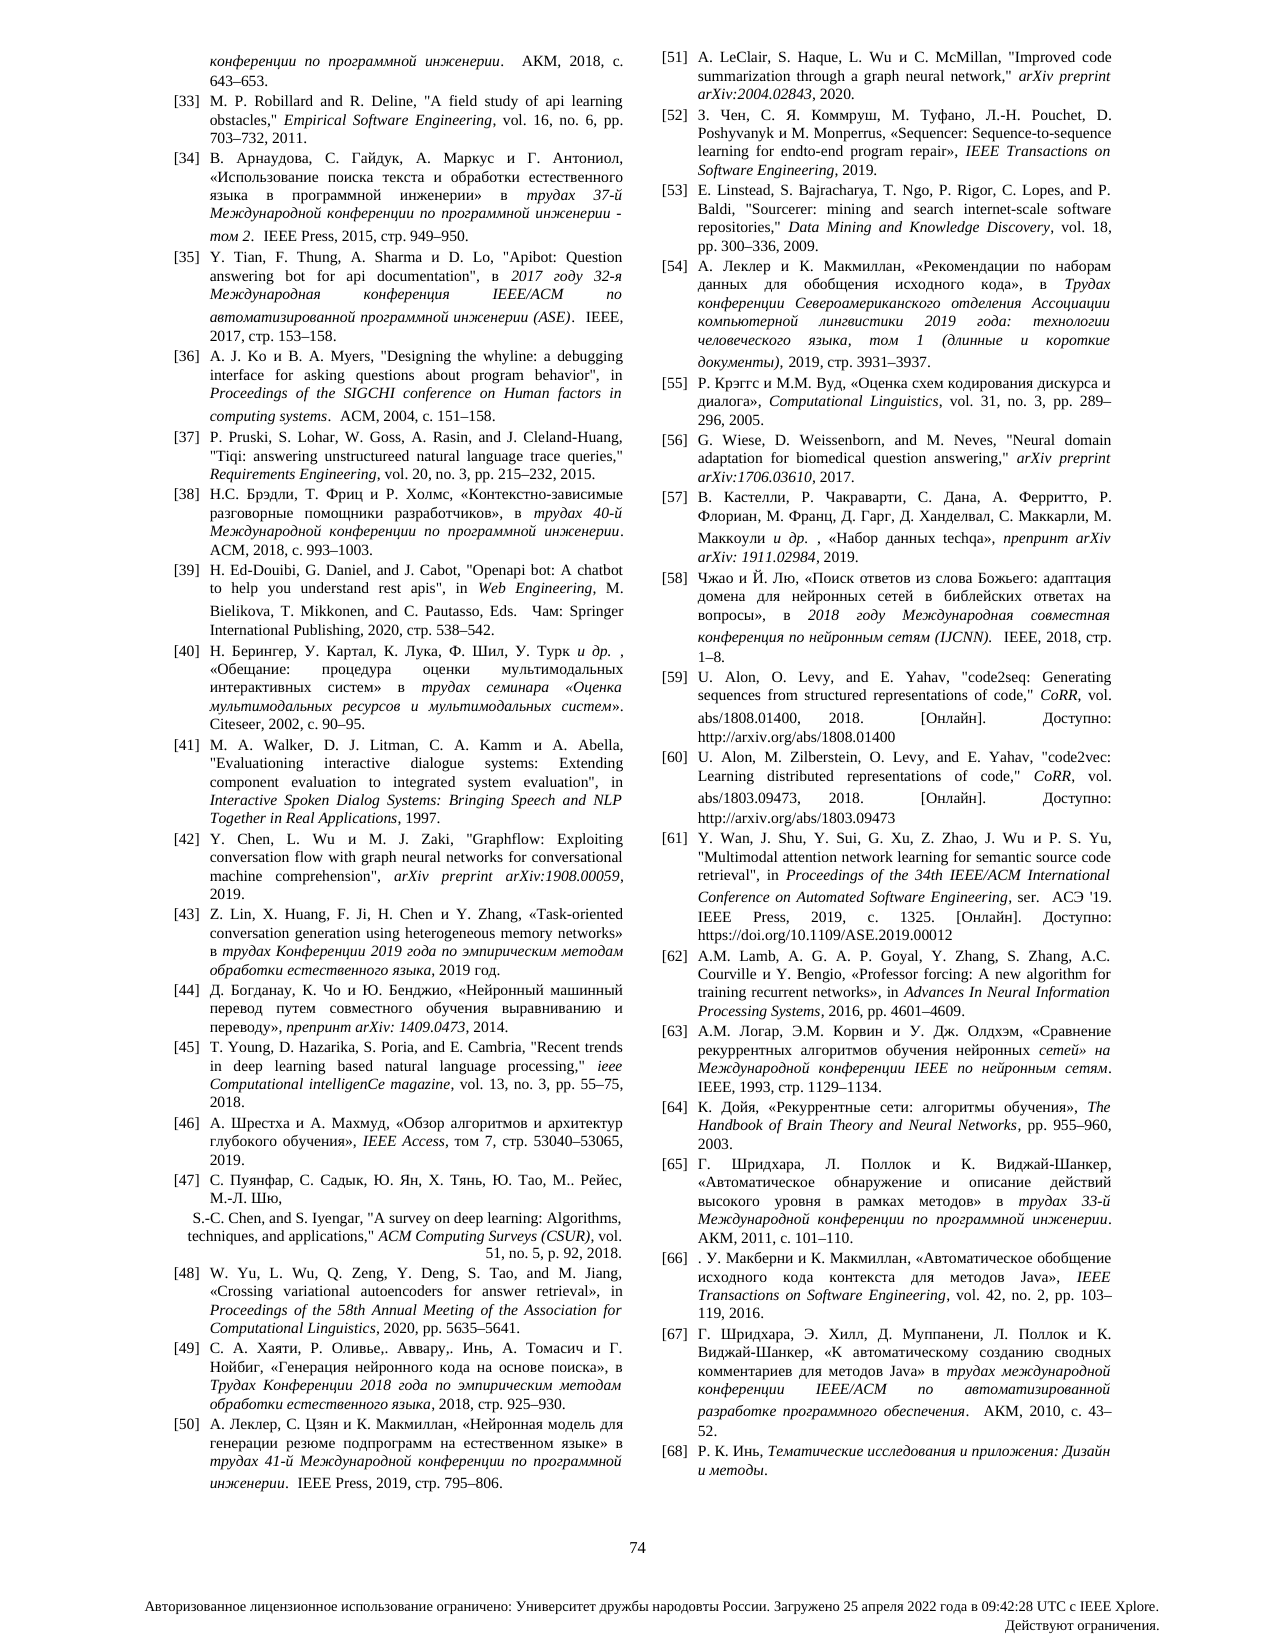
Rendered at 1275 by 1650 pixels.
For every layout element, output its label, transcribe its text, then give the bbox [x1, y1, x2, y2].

list А.M. Логар, Э.M. Корвин и У. Дж. Олдхэм, «Сравнение рекуррентных алгоритмов обучения нейронных сетей» на Международной конференции IEEE по нейронным сетям. IEEE, 1993, стр. 1129–1134. [662, 1022, 1112, 1095]
list A. J. Ko и B. A. Myers, "Designing the whyline: a debugging interface for asking questions about program behavior", in Proceedings of the SIGCHI conference on Human factors in computing systems. ACM, 2004, с. 151–158. [173, 347, 623, 426]
list С. А. Хаяти, Р. Оливье,. Аввару,. Инь, А. Томасич и Г. Нойбиг, «Генерация нейронного кода на основе поиска», в Трудах Конференции 2018 года по эмпирическим методам обработки естественного языка, 2018, стр. 925–930. [173, 1339, 623, 1413]
list А. Леклер и К. Макмиллан, «Рекомендации по наборам данных для обобщения исходного кода», в Трудах конференции Североамериканского отделения Ассоциации компьютерной лингвистики 2019 года: технологии человеческого языка, том 1 (длинные и короткие документы), 2019, стр. 3931–3937. [662, 257, 1112, 372]
list Д. Богданау, К. Чо и Ю. Бенджио, «Нейронный машинный перевод путем совместного обучения выравниванию и переводу», препринт arXiv: 1409.0473, 2014. [173, 981, 623, 1036]
list А. Леклер, С. Цзян и К. Макмиллан, «Нейронная модель для генерации резюме подпрограмм на естественном языке» в трудах 41-й Международной конференции по программной инженерии. IEEE Press, 2019, стр. 795–806. [173, 1415, 623, 1493]
list Г. Шридхара, Л. Поллок и К. Виджай-Шанкер, «Автоматическое обнаружение и описание действий высокого уровня в рамках методов» в трудах 33-й Международной конференции по программной инженерии. АКМ, 2011, с. 101–110. [662, 1155, 1112, 1247]
list A. LeClair, S. Haque, L. Wu и C. McMillan, "Improved code summarization through a graph neural network," arXiv preprint arXiv:2004.02843, 2020. [662, 48, 1112, 103]
list К. Дойя, «Рекуррентные сети: алгоритмы обучения», The Handbook of Brain Theory and Neural Networks, pp. 955–960, 2003. [662, 1098, 1112, 1152]
list В. Кастелли, Р. Чакраварти, С. Дана, А. Ферритто, Р. Флориан, М. Франц, Д. Гарг, Д. Ханделвал, С. Маккарли, М. Маккоули и др. , «Набор данных techqa», препринт arXiv arXiv: 1911.02984, 2019. [662, 488, 1112, 566]
text S.-C. Chen, and S. Iyengar, "A survey on deep learning: Algorithms, techniques, and applications," ACM Computing Surveys (CSUR), vol. 51, no. 5, p. 92, 2018. [173, 1209, 622, 1262]
list U. Alon, M. Zilberstein, O. Levy, and E. Yahav, "code2vec: Learning distributed representations of code," CoRR, vol. abs/1803.09473, 2018. [Онлайн]. Доступно: http://arxiv.org/abs/1803.09473 [662, 748, 1112, 827]
list Y. Tian, F. Thung, A. Sharma и D. Lo, "Apibot: Question answering bot for api documentation", в 2017 году 32-я Международная конференция IEEE/ACM по автоматизированной программной инженерии (ASE). IEEE, 2017, стр. 153–158. [173, 248, 623, 345]
list Г. Шридхара, Э. Хилл, Д. Муппанени, Л. Поллок и К. Виджай-Шанкер, «К автоматическому созданию сводных комментариев для методов Java» в трудах международной конференции IEEE/ACM по автоматизированной разработке программного обеспечения. АКМ, 2010, с. 43–52. [662, 1324, 1112, 1440]
list Р. К. Инь, Тематические исследования и приложения: Дизайн и методы. [662, 1442, 1112, 1478]
list H. Ed-Douibi, G. Daniel, and J. Cabot, "Openapi bot: A chatbot to help you understand rest apis", in Web Engineering, M. Bielikova, T. Mikkonen, and C. Pautasso, Eds. Чам: Springer International Publishing, 2020, стр. 538–542. [173, 561, 623, 639]
list G. Wiese, D. Weissenborn, and M. Neves, "Neural domain adaptation for biomedical question answering," arXiv preprint arXiv:1706.03610, 2017. [662, 431, 1112, 486]
list Чжао и Й. Лю, «Поиск ответов из слова Божьего: адаптация домена для нейронных сетей в библейских ответах на вопросы», в 2018 году Международная совместная конференция по нейронным сетям (IJCNN). IEEE, 2018, стр. 1–8. [662, 569, 1112, 665]
list З. Чен, С. Я. Коммруш, М. Туфано, Л.-Н. Pouchet, D. Poshyvanyk и M. Monperrus, «Sequencer: Sequence-to-sequence learning for endto-end program repair», IEEE Transactions on Software Engineering, 2019. [662, 105, 1112, 179]
list U. Alon, O. Levy, and E. Yahav, "code2seq: Generating sequences from structured representations of code," CoRR, vol. abs/1808.01400, 2018. [Онлайн]. Доступно: http://arxiv.org/abs/1808.01400 [662, 668, 1112, 746]
list . У. Макберни и К. Макмиллан, «Автоматическое обобщение исходного кода контекста для методов Java», IEEE Transactions on Software Engineering, vol. 42, no. 2, pp. 103–119, 2016. [662, 1249, 1112, 1322]
list Н. Берингер, У. Картал, К. Лука, Ф. Шил, У. Турк и др. , «Обещание: процедура оценки мультимодальных интерактивных систем» в трудах семинара «Оценка мультимодальных ресурсов и мультимодальных систем». Citeseer, 2002, с. 90–95. [173, 641, 623, 733]
list Y. Wan, J. Shu, Y. Sui, G. Xu, Z. Zhao, J. Wu и P. S. Yu, "Multimodal attention network learning for semantic source code retrieval", in Proceedings of the 34th IEEE/ACM International Conference on Automated Software Engineering, ser. АСЭ '19. IEEE Press, 2019, с. 1325. [Онлайн]. Доступно: https://doi.org/10.1109/ASE.2019.00012 [662, 829, 1112, 944]
list С. Пуянфар, С. Садык, Ю. Ян, Х. Тянь, Ю. Тао, М.. Рейес, М.-Л. Шю, [173, 1171, 623, 1207]
list E. Linstead, S. Bajracharya, T. Ngo, P. Rigor, C. Lopes, and P. Baldi, "Sourcerer: mining and search internet-scale software repositories," Data Mining and Knowledge Discovery, vol. 18, pp. 300–336, 2009. [662, 181, 1112, 254]
list Y. Chen, L. Wu и M. J. Zaki, "Graphflow: Exploiting conversation flow with graph neural networks for conversational machine comprehension", arXiv preprint arXiv:1908.00059, 2019. [173, 829, 623, 903]
list P. Pruski, S. Lohar, W. Goss, A. Rasin, and J. Cleland-Huang, "Tiqi: answering unstructureed natural language trace queries," Requirements Engineering, vol. 20, no. 3, pp. 215–232, 2015. [173, 428, 623, 483]
list Z. Lin, X. Huang, F. Ji, H. Chen и Y. Zhang, «Task-oriented conversation generation using heterogeneous memory networks» в трудах Конференции 2019 года по эмпирическим методам обработки естественного языка, 2019 год. [173, 905, 623, 978]
list А. Шрестха и А. Махмуд, «Обзор алгоритмов и архитектур глубокого обучения», IEEE Access, том 7, стр. 53040–53065, 2019. [173, 1114, 623, 1168]
list W. Yu, L. Wu, Q. Zeng, Y. Deng, S. Tao, and M. Jiang, «Crossing variational autoencoders for answer retrieval», in Proceedings of the 58th Annual Meeting of the Association for Computational Linguistics, 2020, pp. 5635–5641. [173, 1264, 623, 1337]
list A.M. Lamb, A. G. A. P. Goyal, Y. Zhang, S. Zhang, A.C. Courville и Y. Bengio, «Professor forcing: A new algorithm for training recurrent networks», in Advances In Neural Information Processing Systems, 2016, pp. 4601–4609. [662, 946, 1112, 1020]
list Р. Крэггс и М.M. Вуд, «Оценка схем кодирования дискурса и диалога», Computational Linguistics, vol. 31, no. 3, pp. 289–296, 2005. [662, 374, 1112, 428]
list В. Арнаудова, С. Гайдук, А. Маркус и Г. Антониол, «Использование поиска текста и обработки естественного языка в программной инженерии» в трудах 37-й Международной конференции по программной инженерии - том 2. IEEE Press, 2015, стр. 949–950. [173, 149, 623, 246]
list M. A. Walker, D. J. Litman, C. A. Kamm и A. Abella, "Evaluationing interactive dialogue systems: Extending component evaluation to integrated system evaluation", in Interactive Spoken Dialog Systems: Bringing Speech and NLP Together in Real Applications, 1997. [173, 736, 623, 827]
list M. P. Robillard and R. Deline, "A field study of api learning obstacles," Empirical Software Engineering, vol. 16, no. 6, pp. 703–732, 2011. [173, 92, 623, 147]
list Н.C. Брэдли, Т. Фриц и Р. Холмс, «Контекстно-зависимые разговорные помощники разработчиков», в трудах 40-й Международной конференции по программной инженерии. ACM, 2018, с. 993–1003. [173, 485, 623, 558]
list T. Young, D. Hazarika, S. Poria, and E. Cambria, "Recent trends in deep learning based natural language processing," ieee Computational intelligenCe magazine, vol. 13, no. 3, pp. 55–75, 2018. [173, 1038, 623, 1111]
